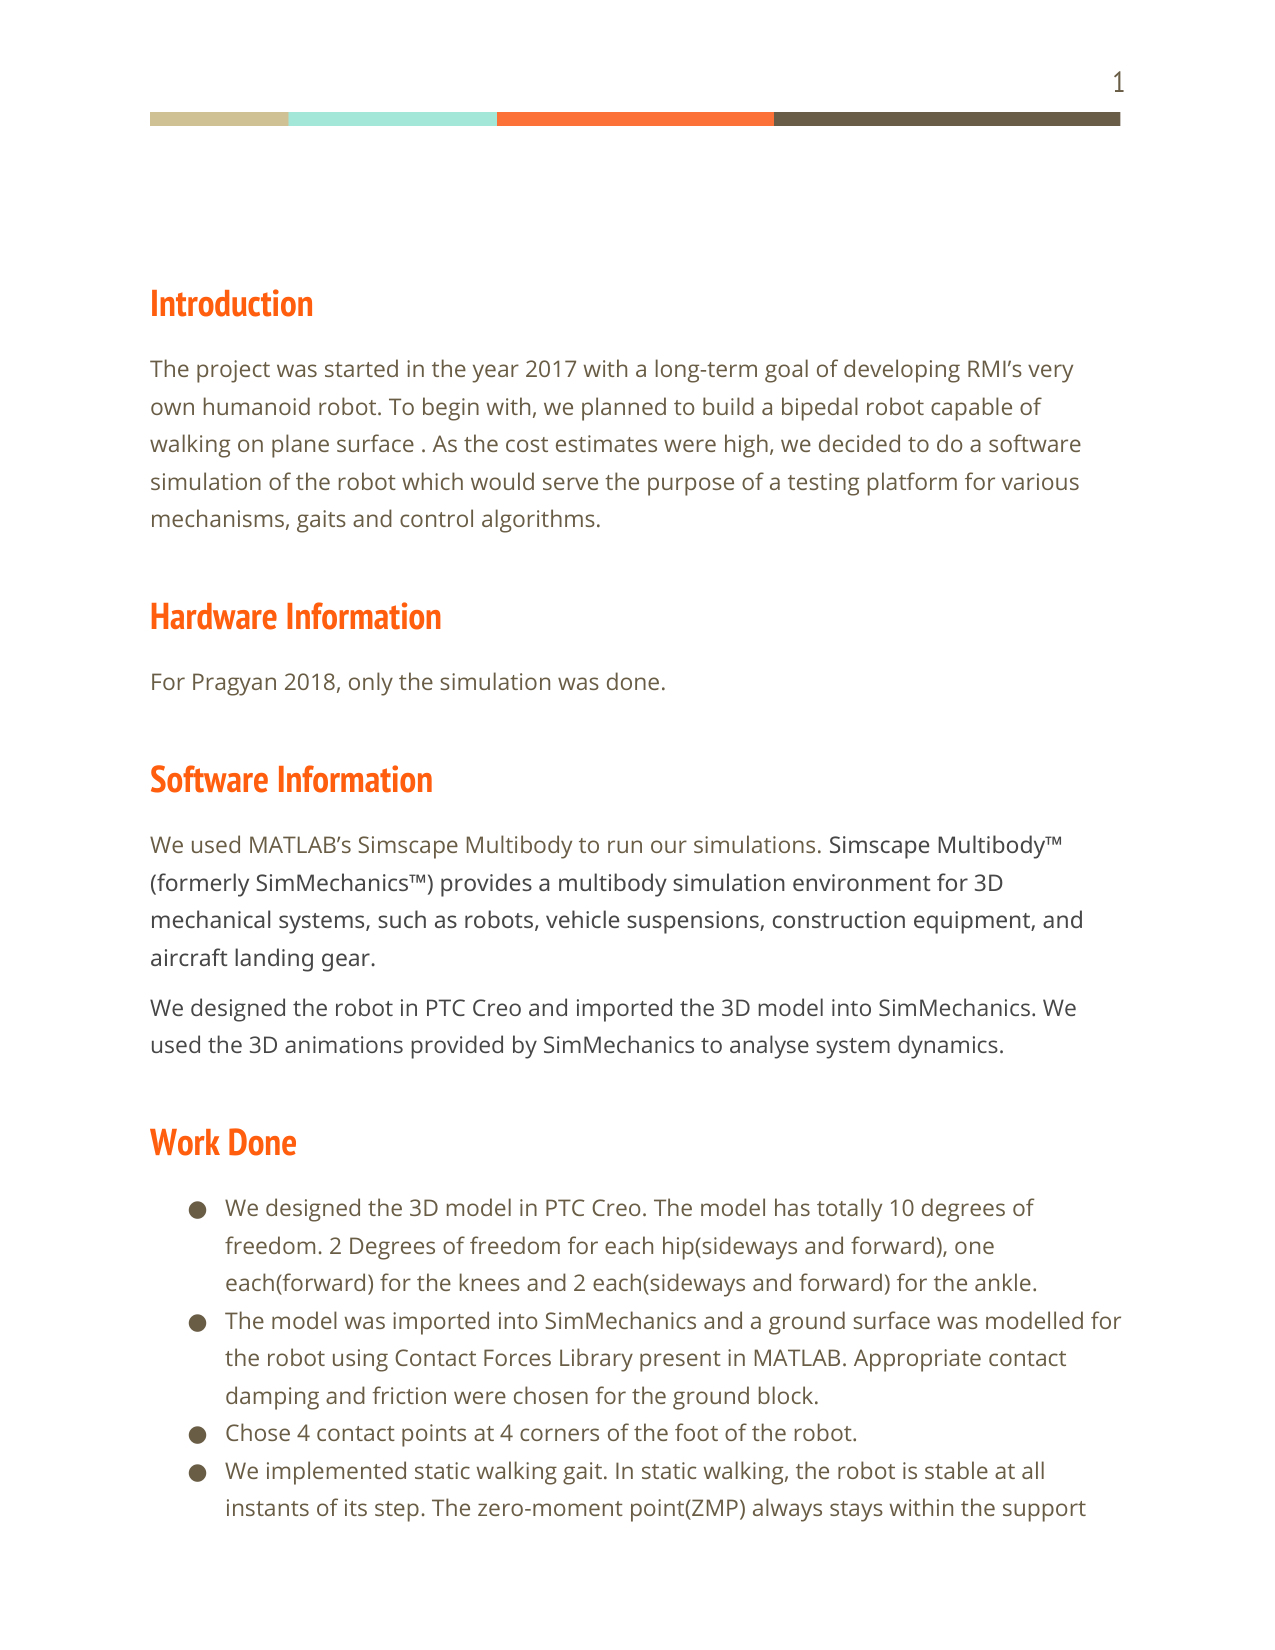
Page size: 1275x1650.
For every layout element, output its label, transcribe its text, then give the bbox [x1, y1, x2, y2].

text We designed the robot in PTC Creo and imported the 3D model into SimMechanics. We used the 3D animations provided by SimMechanics to analyse system dynamics. [150, 992, 1125, 1061]
text We used MATLAB’s Simscape Multibody to run our simulations. Simscape Multibody™ (formerly SimMechanics™) provides a multibody simulation environment for 3D mechanical systems, such as robots, vehicle suspensions, construction equipment, and aircraft landing gear. [150, 829, 1125, 973]
subtitle Introduction [150, 278, 1125, 326]
subtitle Hardware Information [150, 591, 1125, 639]
subtitle Software Information [150, 754, 1125, 802]
list The model was imported into SimMechanics and a ground surface was modelled for the robot using Contact Forces Library present in MATLAB. Appropriate contact damping and friction were chosen for the ground block. [187, 1305, 1125, 1411]
text The project was started in the year 2017 with a long-term goal of developing RMI’s very own humanoid robot. To begin with, we planned to build a bipedal robot capable of walking on plane surface . As the cost estimates were high, we decided to do a software simulation of the robot which would serve the purpose of a testing platform for various mechanisms, gaits and control algorithms. [150, 353, 1125, 534]
picture [150, 112, 1121, 126]
text For Pragyan 2018, only the simulation was done. [150, 666, 1125, 698]
subtitle Work Done [150, 1117, 1125, 1165]
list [187, 1455, 1125, 1524]
list We designed the 3D model in PTC Creo. The model has totally 10 degrees of freedom. 2 Degrees of freedom for each hip(sideways and forward), one each(forward) for the knees and 2 each(sideways and forward) for the ankle. [187, 1192, 1125, 1299]
list Chose 4 contact points at 4 corners of the foot of the robot. [187, 1417, 1125, 1449]
